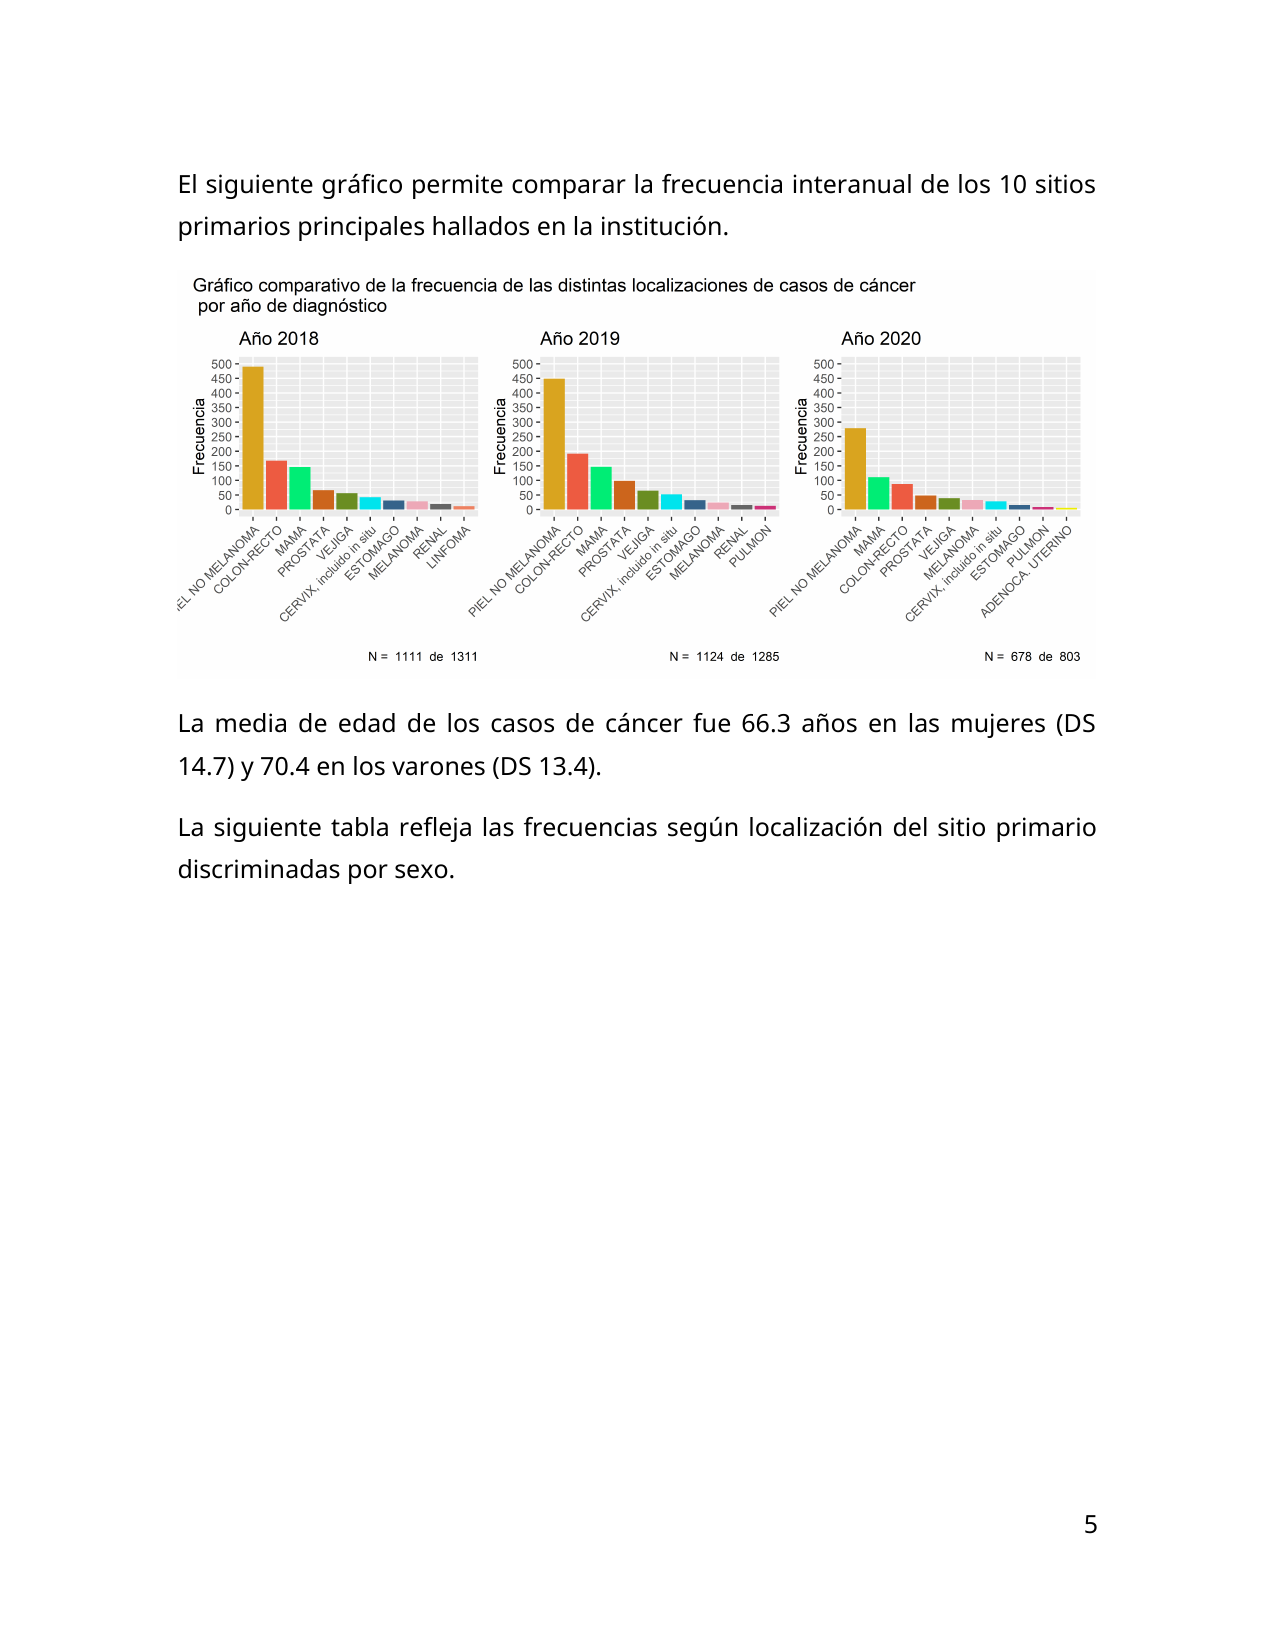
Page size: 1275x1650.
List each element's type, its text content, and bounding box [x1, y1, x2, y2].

picture [177, 270, 1096, 679]
text La siguiente tabla refleja las frecuencias según localización del sitio primario discriminadas por sexo. [177, 809, 1098, 886]
text El siguiente gráfico permite comparar la frecuencia interanual de los 10 sitios primarios principales hallados en la institución. [177, 166, 1098, 243]
text La media de edad de los casos de cáncer fue 66.3 años en las mujeres (DS 14.7) y 70.4 en los varones (DS 13.4). [177, 706, 1098, 782]
